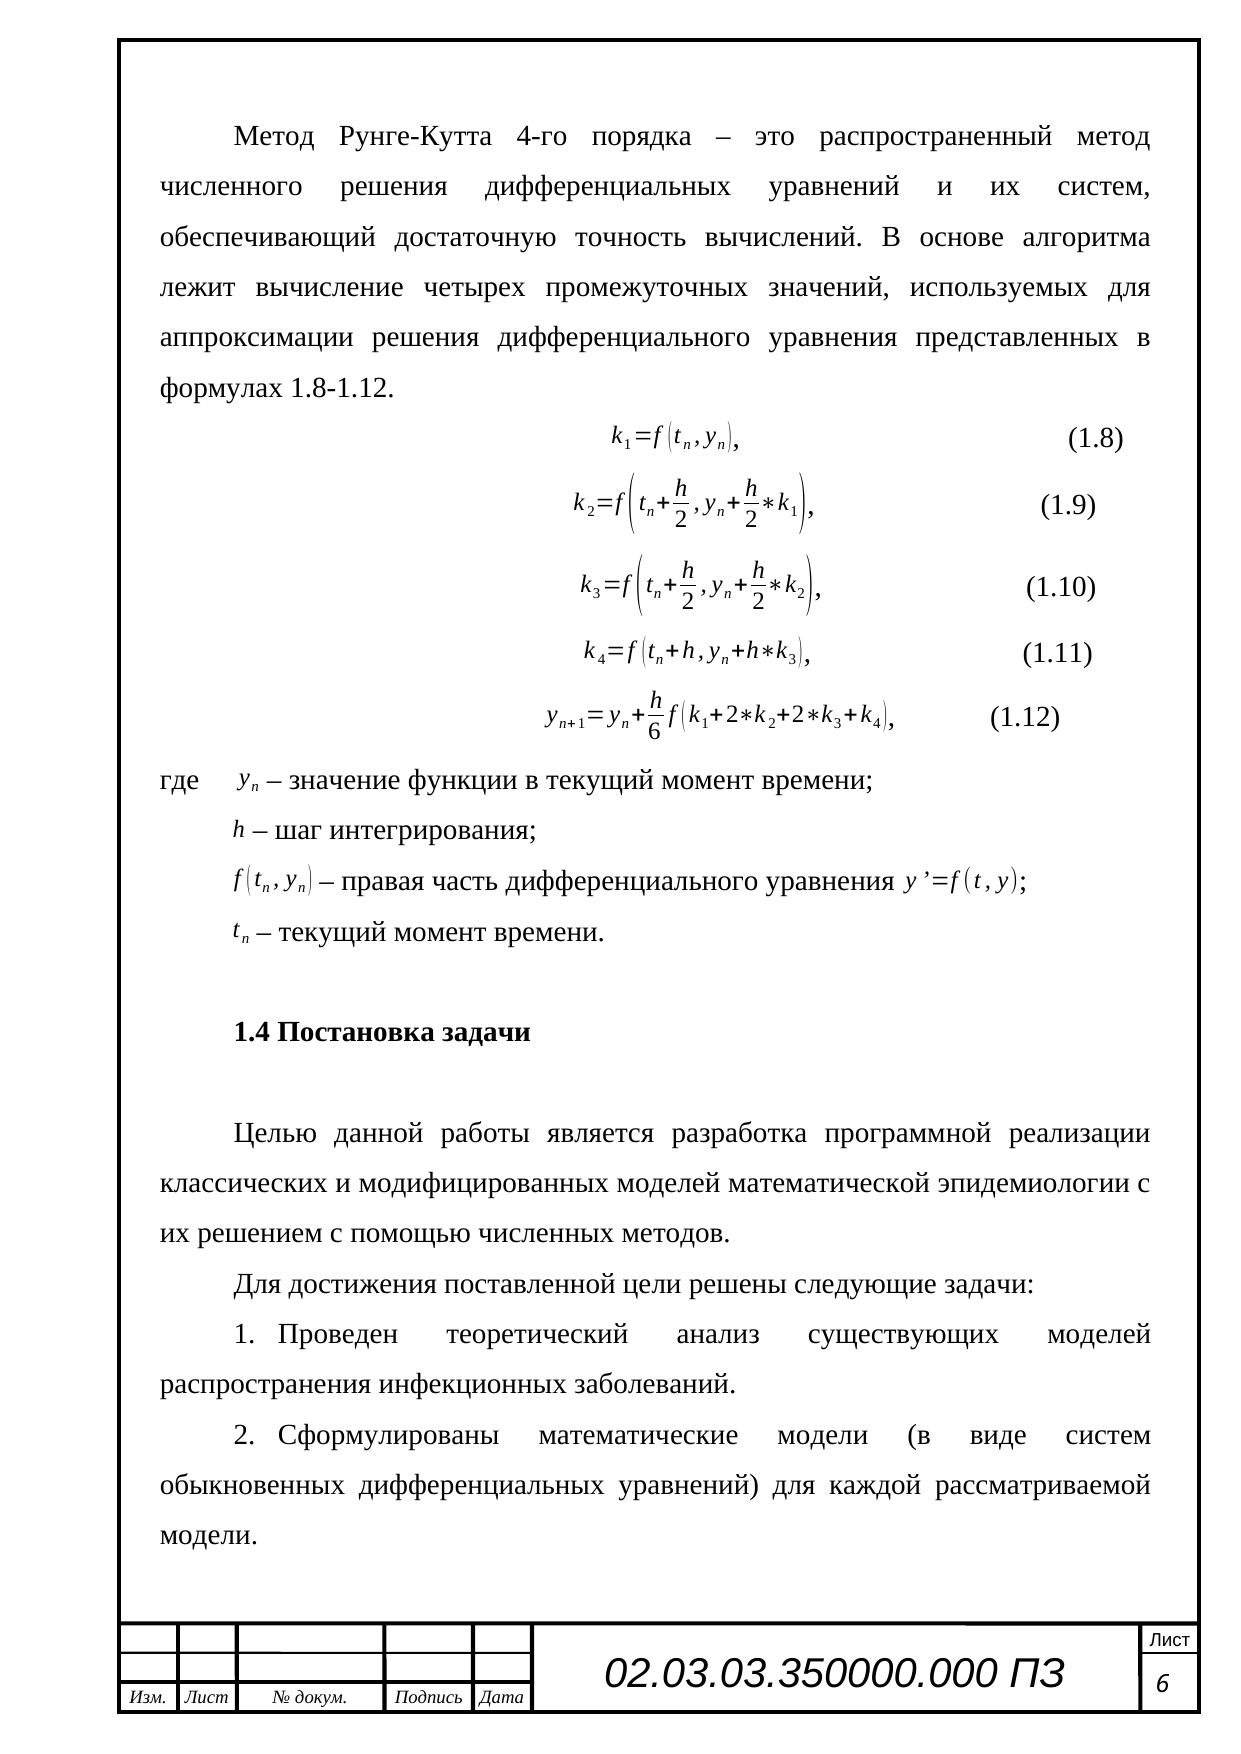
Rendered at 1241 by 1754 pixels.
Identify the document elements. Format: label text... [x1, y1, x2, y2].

text – текущий момент времени. [159, 914, 1152, 948]
text – правая часть дифференциального уравнения ; [159, 863, 1152, 897]
text , (1.11) [159, 635, 1152, 670]
text , (1.10) [159, 553, 1152, 618]
text , (1.8) [159, 420, 1152, 455]
text 1.4 Постановка задачи [159, 1014, 1152, 1048]
list Сформулированы математические модели (в виде систем обыкновенных дифференциальных уравнений) для каждой рассматриваемой модели. [159, 1417, 1152, 1551]
text где – значение функции в текущий момент времени; [159, 762, 1152, 796]
list Проведен теоретический анализ существующих моделей распространения инфекционных заболеваний. [159, 1316, 1152, 1400]
text – шаг интегрирования; [159, 812, 1152, 846]
text Целью данной работы является разработка программной реализации классических и модифицированных моделей математической эпидемиологии с их решением с помощью численных методов. [159, 1115, 1152, 1249]
text Для достижения поставленной цели решены следующие задачи: [159, 1266, 1152, 1299]
text Метод Рунге-Кутта 4-го порядка – это распространенный метод численного решения дифференциальных уравнений и их систем, обеспечивающий достаточную точность вычислений. В основе алгоритма лежит вычисление четырех промежуточных значений, используемых для аппроксимации решения дифференциального уравнения представленных в формулах 1.8-1.12. [159, 118, 1152, 403]
text , (1.12) [159, 686, 1152, 745]
text , (1.9) [159, 471, 1152, 536]
